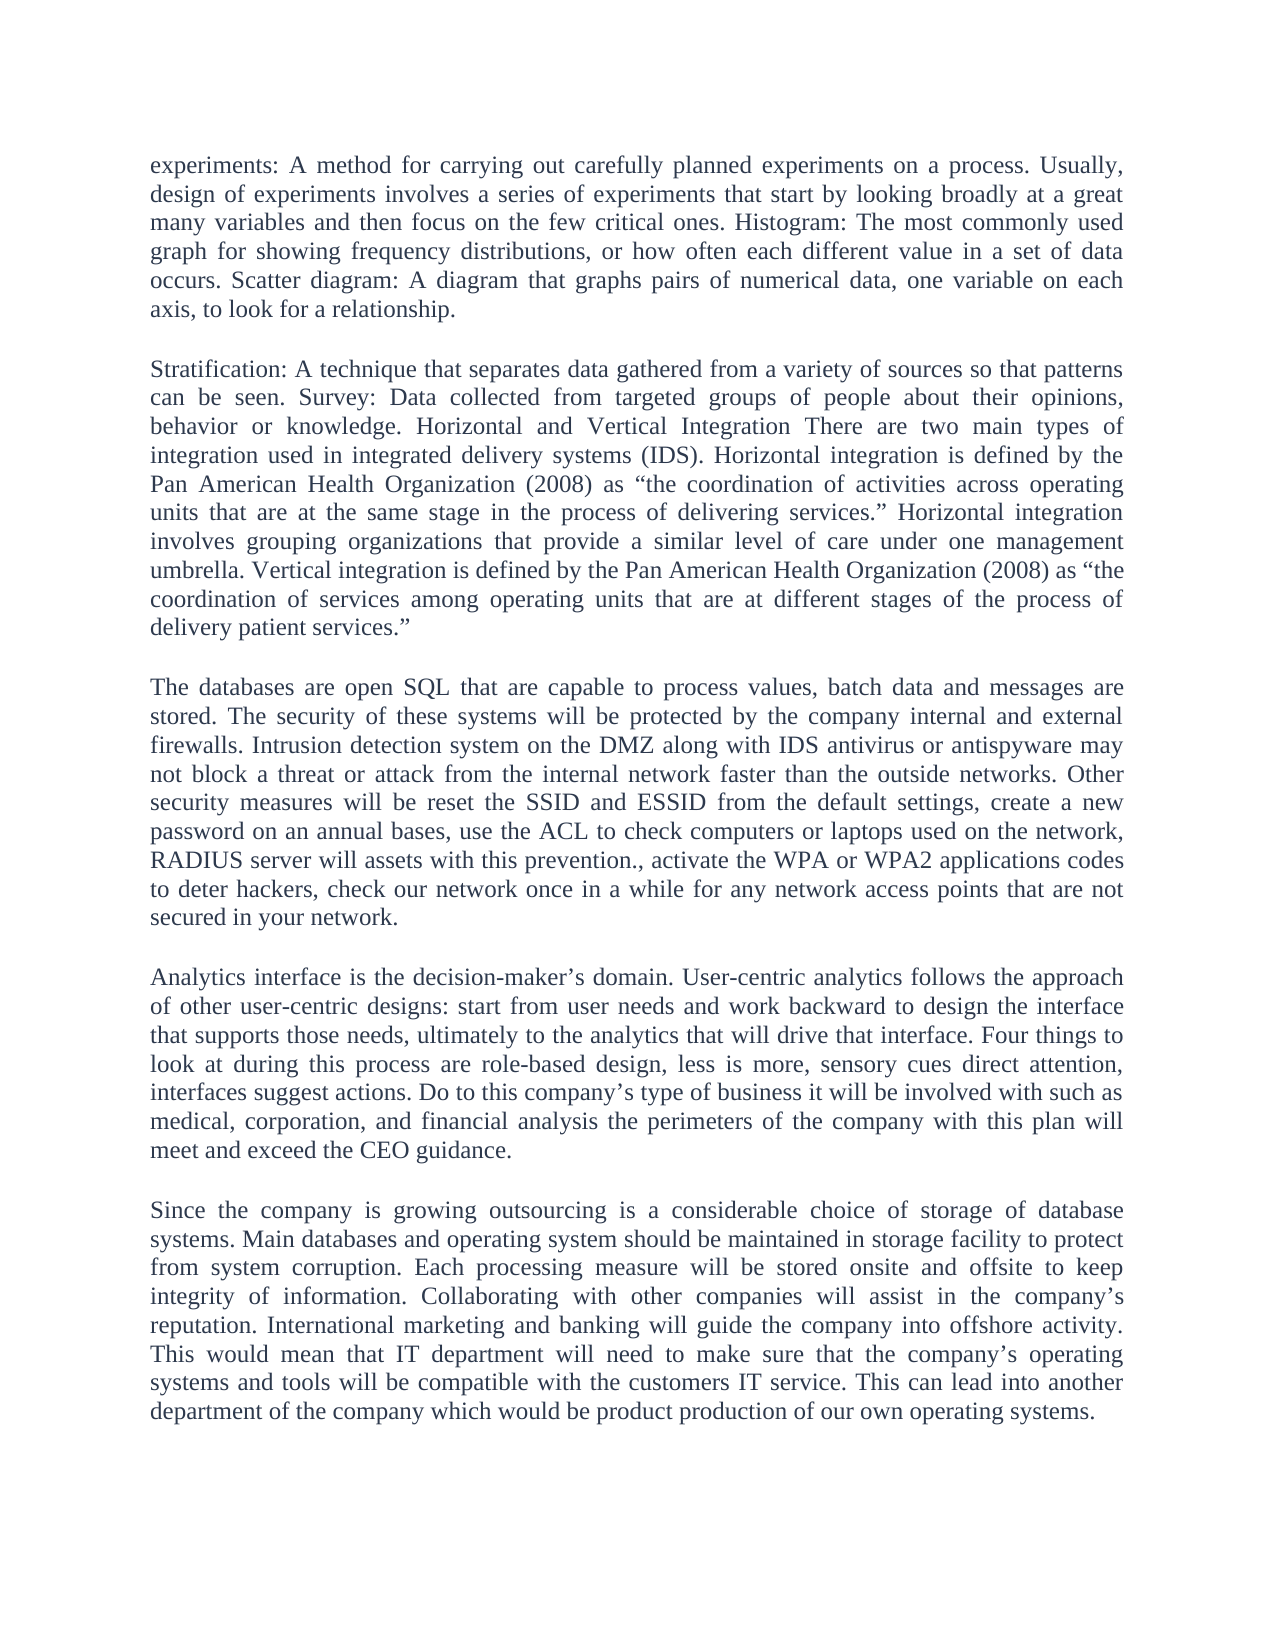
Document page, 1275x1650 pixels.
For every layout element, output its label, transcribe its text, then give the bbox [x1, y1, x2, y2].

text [150, 150, 1125, 322]
text Analytics interface is the decision-maker’s domain. User-centric analytics follows the approach of other user-centric designs: start from user needs and work backward to design the interface that supports those needs, ultimately to the analytics that will drive that interface. Four things to look at during this process are role-based design, less is more, sensory cues direct attention, interfaces suggest actions. Do to this company’s type of business it will be involved with such as medical, corporation, and financial analysis the perimeters of the company with this plan will meet and exceed the CEO guidance. [150, 962, 1125, 1164]
text The databases are open SQL that are capable to process values, batch data and messages are stored. The security of these systems will be protected by the company internal and external firewalls. Intrusion detection system on the DMZ along with IDS antivirus or antispyware may not block a threat or attack from the internal network faster than the outside networks. Other security measures will be reset the SSID and ESSID from the default settings, create a new password on an annual bases, use the ACL to check computers or laptops used on the network, RADIUS server will assets with this prevention., activate the WPA or WPA2 applications codes to deter hackers, check our network once in a while for any network access points that are not secured in your network. [150, 672, 1125, 931]
text Since the company is growing outsourcing is a considerable choice of storage of database systems. Main databases and operating system should be maintained in storage facility to protect from system corruption. Each processing measure will be stored onsite and offsite to keep integrity of information. Collaborating with other companies will assist in the company’s reputation. International marketing and banking will guide the company into offshore activity. This would mean that IT department will need to make sure that the company’s operating systems and tools will be compatible with the customers IT service. This can lead into another department of the company which would be product production of our own operating systems. [150, 1195, 1125, 1425]
text Stratification: A technique that separates data gathered from a variety of sources so that patterns can be seen. Survey: Data collected from targeted groups of people about their opinions, behavior or knowledge. Horizontal and Vertical Integration There are two main types of integration used in integrated delivery systems (IDS). Horizontal integration is defined by the Pan American Health Organization (2008) as “the coordination of activities across operating units that are at the same stage in the process of delivering services.” Horizontal integration involves grouping organizations that provide a similar level of care under one management umbrella. Vertical integration is defined by the Pan American Health Organization (2008) as “the coordination of services among operating units that are at different stages of the process of delivery patient services.” [150, 354, 1125, 641]
